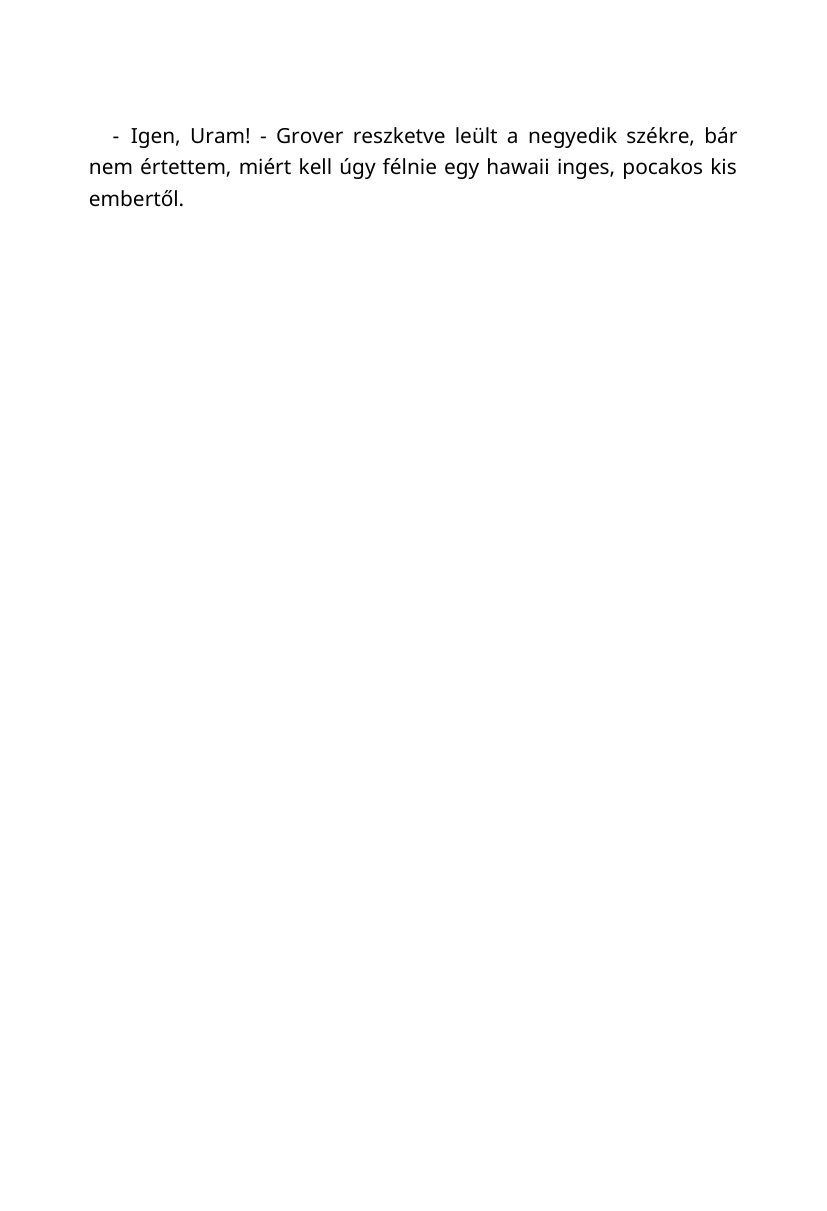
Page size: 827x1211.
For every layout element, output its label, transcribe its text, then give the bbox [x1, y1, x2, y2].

text - Igen, Uram! - Grover reszketve leült a negyedik székre, bár nem értettem, miért kell úgy félnie egy hawaii inges, pocakos kis embertől. [89, 118, 738, 212]
